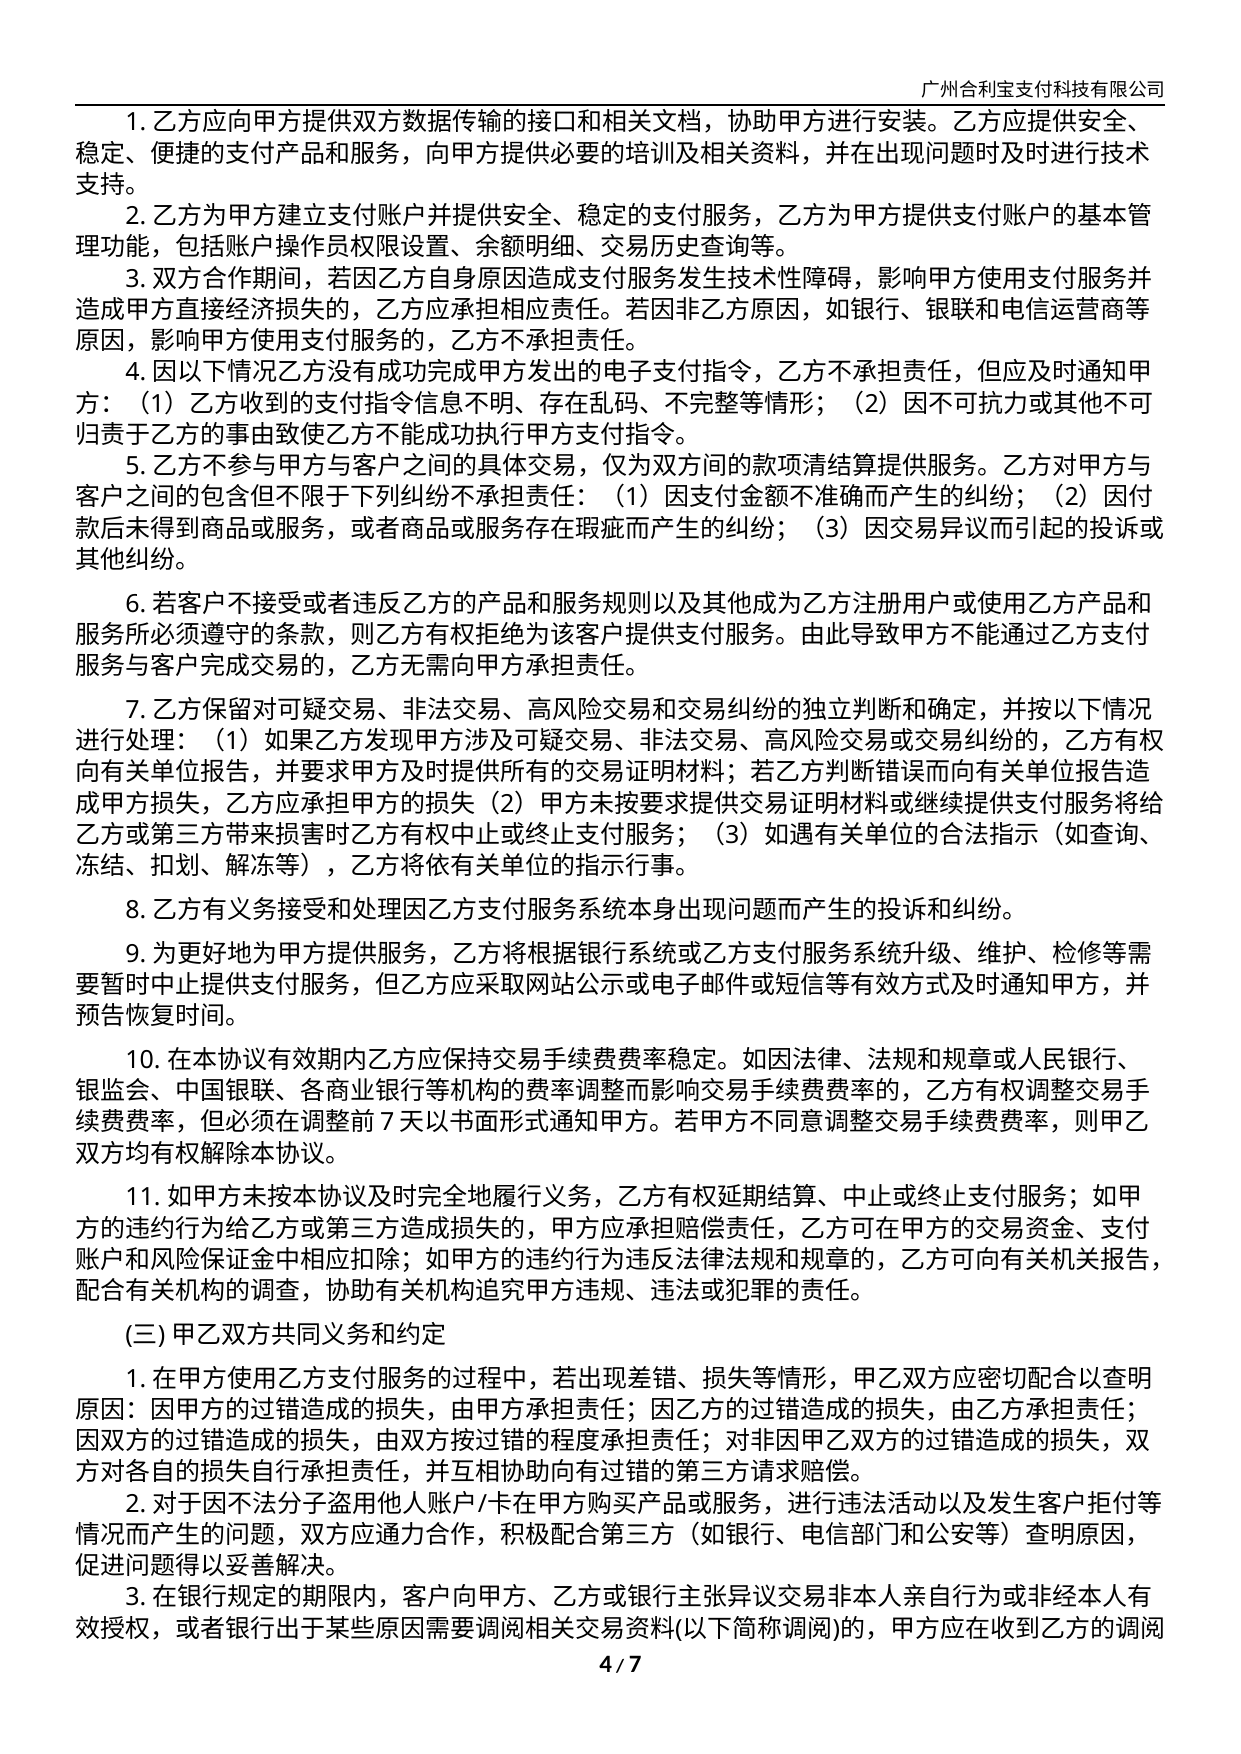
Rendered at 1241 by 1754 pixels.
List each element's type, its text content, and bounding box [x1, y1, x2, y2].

list 对于因不法分子盗用他人账户/卡在甲方购买产品或服务，进行违法活动以及发生客户拒付等情况而产生的问题，双方应通力合作，积极配合第三方（如银行、电信部门和公安等）查明原因，促进问题得以妥善解决。 [75, 1487, 1165, 1581]
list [75, 1581, 1165, 1643]
list 为更好地为甲方提供服务，乙方将根据银行系统或乙方支付服务系统升级、维护、检修等需要暂时中止提供支付服务，但乙方应采取网站公示或电子邮件或短信等有效方式及时通知甲方，并预告恢复时间。 [75, 937, 1165, 1031]
list 乙方为甲方建立支付账户并提供安全、稳定的支付服务，乙方为甲方提供支付账户的基本管理功能，包括账户操作员权限设置、余额明细、交易历史查询等。 [75, 199, 1165, 262]
list 乙方保留对可疑交易、非法交易、高风险交易和交易纠纷的独立判断和确定，并按以下情况进行处理：（1）如果乙方发现甲方涉及可疑交易、非法交易、高风险交易或交易纠纷的，乙方有权向有关单位报告，并要求甲方及时提供所有的交易证明材料；若乙方判断错误而向有关单位报告造成甲方损失，乙方应承担甲方的损失（2）甲方未按要求提供交易证明材料或继续提供支付服务将给乙方或第三方带来损害时乙方有权中止或终止支付服务；（3）如遇有关单位的合法指示（如查询、冻结、扣划、解冻等），乙方将依有关单位的指示行事。 [75, 693, 1165, 881]
list 乙方有义务接受和处理因乙方支付服务系统本身出现问题而产生的投诉和纠纷。 [75, 893, 1165, 924]
list 乙方不参与甲方与客户之间的具体交易，仅为双方间的款项清结算提供服务。乙方对甲方与客户之间的包含但不限于下列纠纷不承担责任：（1）因支付金额不准确而产生的纠纷；（2）因付款后未得到商品或服务，或者商品或服务存在瑕疵而产生的纠纷；（3）因交易异议而引起的投诉或其他纠纷。 [75, 449, 1165, 574]
list 甲乙双方共同义务和约定 [75, 1318, 1165, 1349]
list 在本协议有效期内乙方应保持交易手续费费率稳定。如因法律、法规和规章或人民银行、银监会、中国银联、各商业银行等机构的费率调整而影响交易手续费费率的，乙方有权调整交易手续费费率，但必须在调整前7天以书面形式通知甲方。若甲方不同意调整交易手续费费率，则甲乙双方均有权解除本协议。 [75, 1043, 1165, 1168]
list 双方合作期间，若因乙方自身原因造成支付服务发生技术性障碍，影响甲方使用支付服务并造成甲方直接经济损失的，乙方应承担相应责任。若因非乙方原因，如银行、银联和电信运营商等原因，影响甲方使用支付服务的，乙方不承担责任。 [75, 262, 1165, 356]
list 因以下情况乙方没有成功完成甲方发出的电子支付指令，乙方不承担责任，但应及时通知甲方：（1）乙方收到的支付指令信息不明、存在乱码、不完整等情形；（2）因不可抗力或其他不可归责于乙方的事由致使乙方不能成功执行甲方支付指令。 [75, 356, 1165, 449]
list 乙方应向甲方提供双方数据传输的接口和相关文档，协助甲方进行安装。乙方应提供安全、稳定、便捷的支付产品和服务，向甲方提供必要的培训及相关资料，并在出现问题时及时进行技术支持。 [75, 106, 1165, 199]
list 如甲方未按本协议及时完全地履行义务，乙方有权延期结算、中止或终止支付服务；如甲方的违约行为给乙方或第三方造成损失的，甲方应承担赔偿责任，乙方可在甲方的交易资金、支付账户和风险保证金中相应扣除；如甲方的违约行为违反法律法规和规章的，乙方可向有关机关报告，配合有关机构的调查，协助有关机构追究甲方违规、违法或犯罪的责任。 [75, 1181, 1165, 1306]
list 在甲方使用乙方支付服务的过程中，若出现差错、损失等情形，甲乙双方应密切配合以查明原因：因甲方的过错造成的损失，由甲方承担责任；因乙方的过错造成的损失，由乙方承担责任；因双方的过错造成的损失，由双方按过错的程度承担责任；对非因甲乙双方的过错造成的损失，双方对各自的损失自行承担责任，并互相协助向有过错的第三方请求赔偿。 [75, 1362, 1165, 1487]
list 若客户不接受或者违反乙方的产品和服务规则以及其他成为乙方注册用户或使用乙方产品和服务所必须遵守的条款，则乙方有权拒绝为该客户提供支付服务。由此导致甲方不能通过乙方支付服务与客户完成交易的，乙方无需向甲方承担责任。 [75, 587, 1165, 681]
